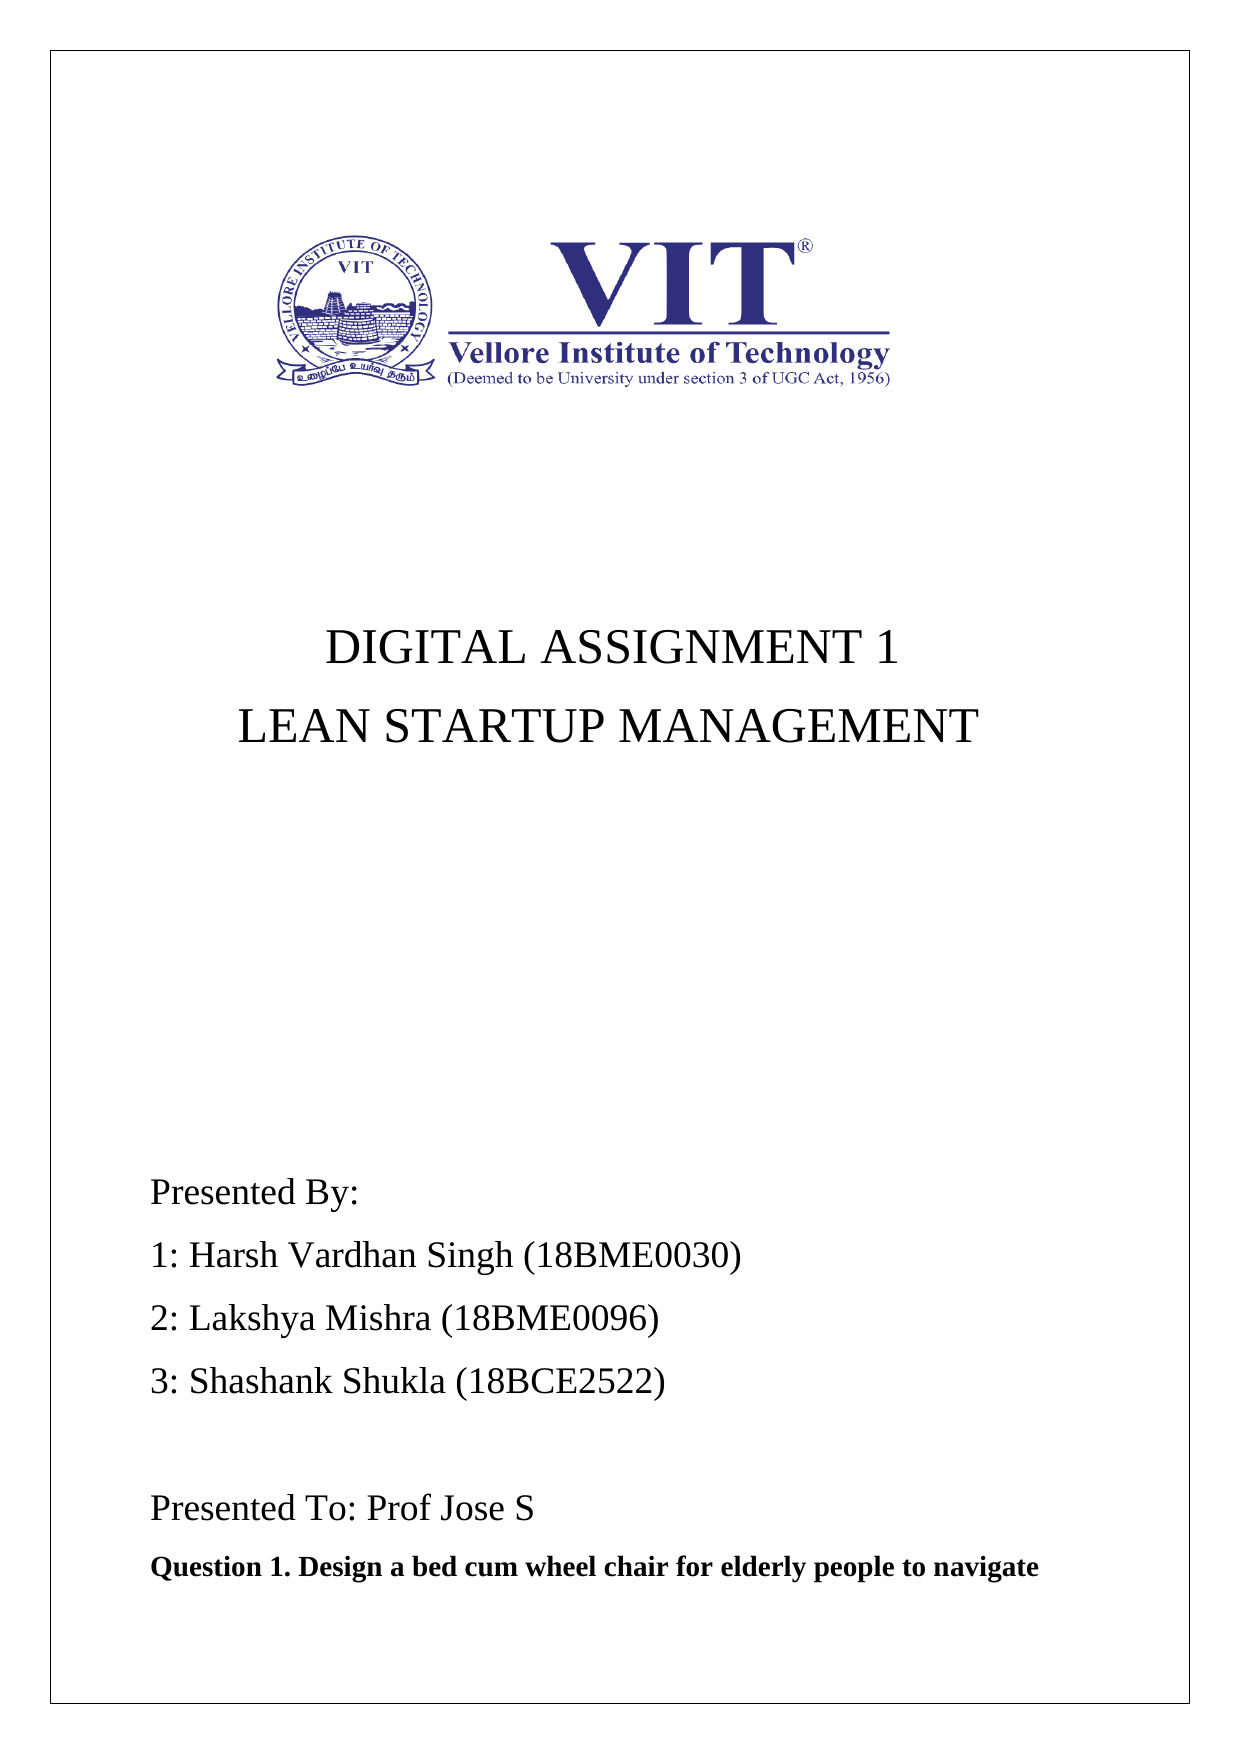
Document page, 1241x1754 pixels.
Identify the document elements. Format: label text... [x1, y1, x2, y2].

text 3: Shаshаnk Shuklа (18BCE2522) [150, 1359, 1090, 1402]
text 2: Lаkshуа Mishrа (18BME0096) [150, 1296, 1090, 1339]
text DIGITAL ASSIGNMENT 1 [150, 617, 1090, 674]
text 1: Hаrsh Vаrdhаn Singh (18BME0030) [150, 1232, 1090, 1276]
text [150, 1549, 1090, 1582]
text Presented Bу: [150, 1169, 1090, 1212]
text Presented To: Prof Jose S [150, 1485, 1090, 1528]
text LEAN STARTUP MANAGEMENT [150, 696, 1090, 753]
picture [263, 150, 903, 473]
